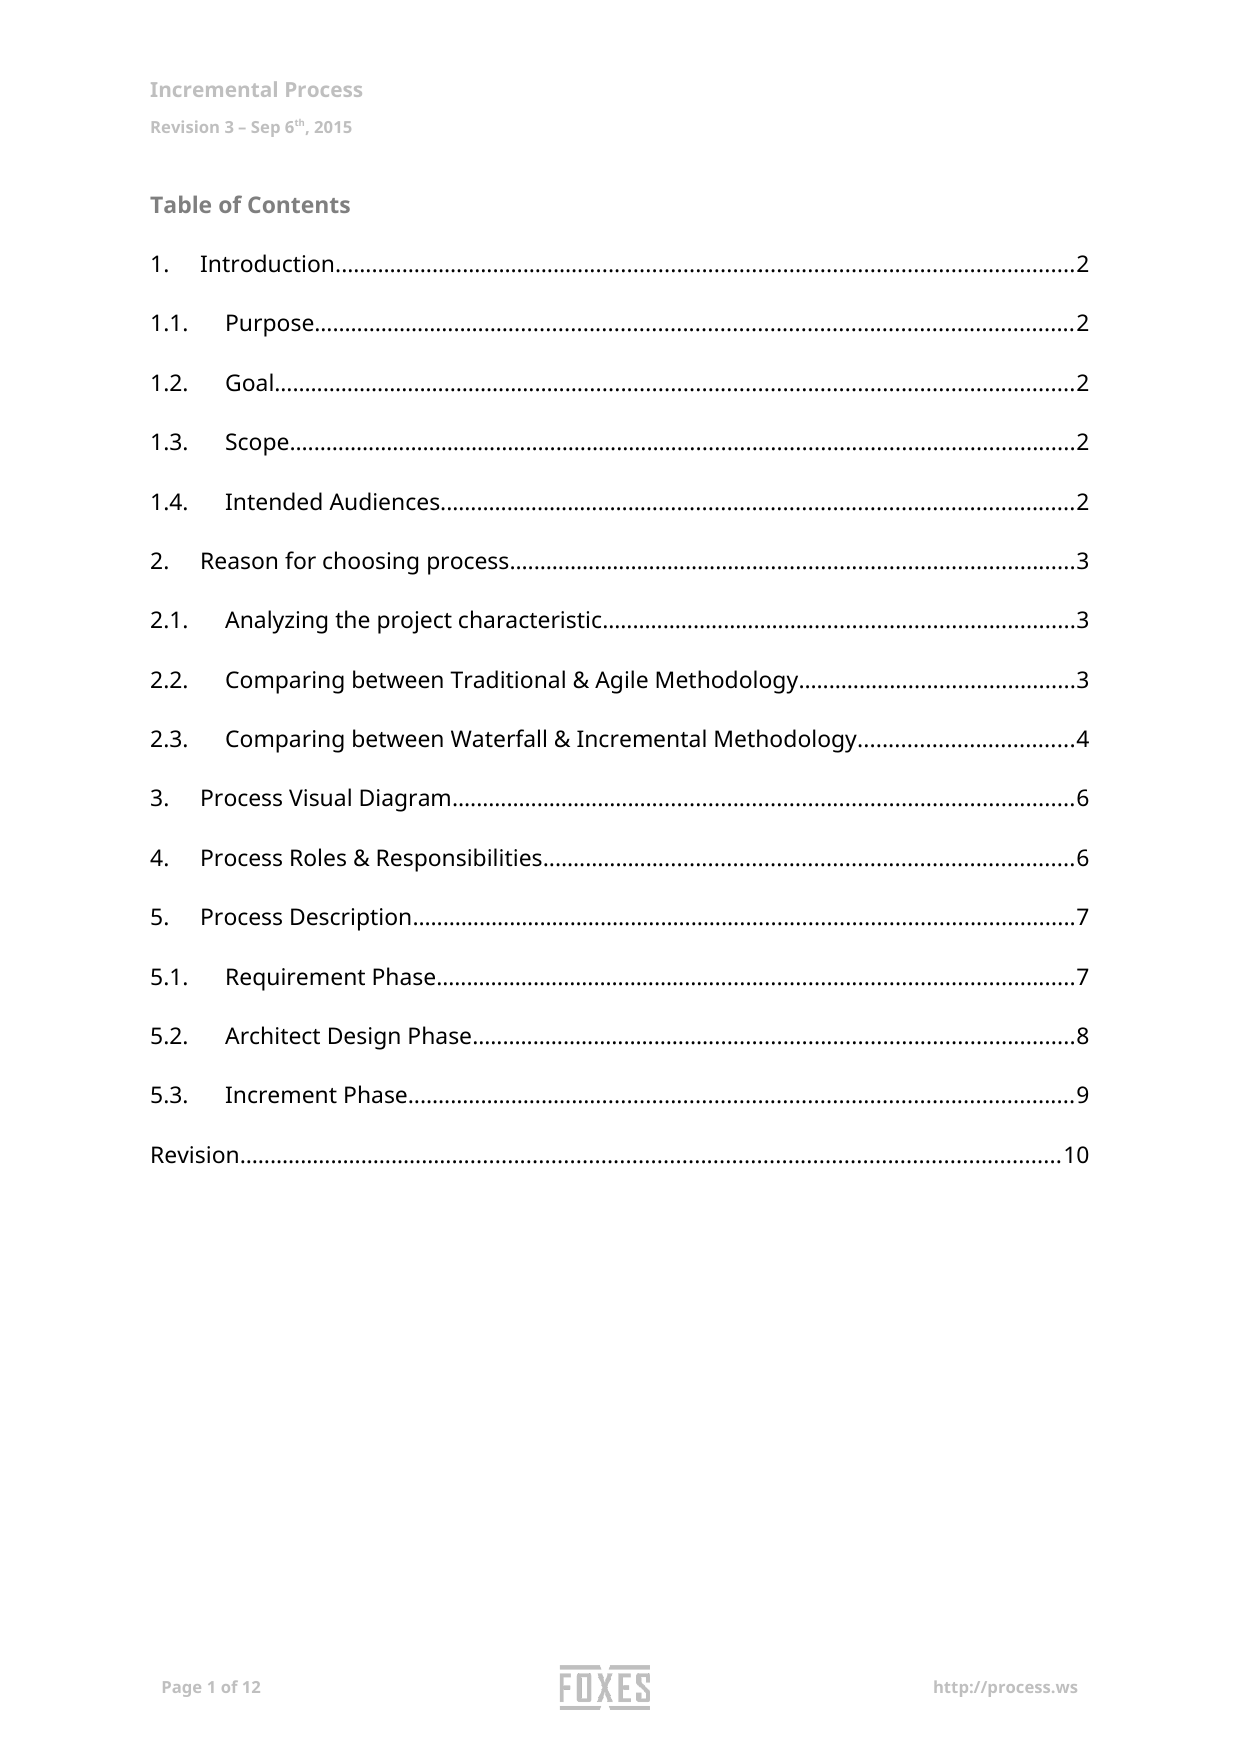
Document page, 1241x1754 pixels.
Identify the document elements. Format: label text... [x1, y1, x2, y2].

picture [559, 1665, 650, 1710]
text Table of Contents [150, 189, 1090, 220]
